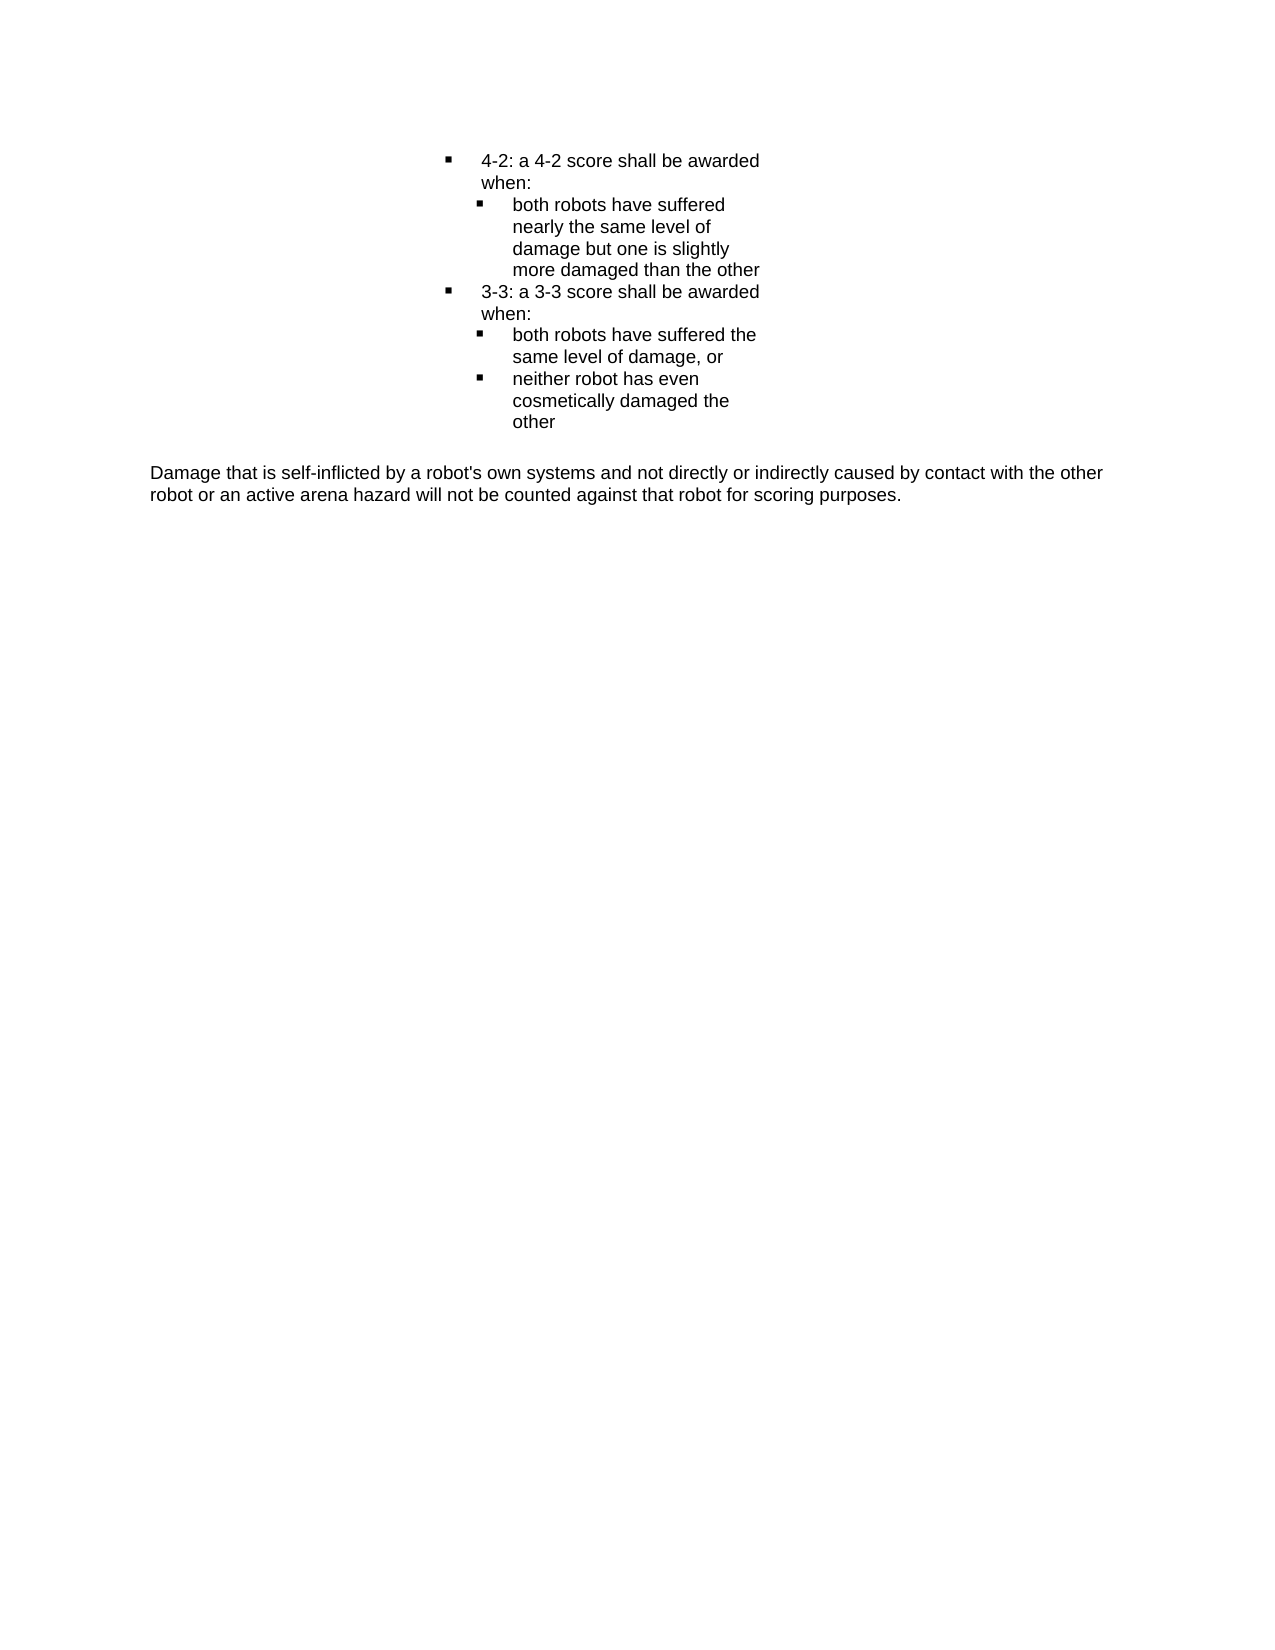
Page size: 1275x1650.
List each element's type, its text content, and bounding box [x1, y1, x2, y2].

text Damage that is self-inflicted by a robot's own systems and not directly or indirectly caused by contact with the other robot or an active arena hazard will not be counted against that robot for scoring purposes. [150, 462, 1125, 505]
list 4-2: a 4-2 score shall be awarded when: [444, 150, 794, 194]
list both robots have suffered nearly the same level of damage but one is slightly more damaged than the other [475, 194, 762, 280]
list both robots have suffered the same level of damage, or [475, 324, 762, 368]
list 3-3: a 3-3 score shall be awarded when: [444, 280, 794, 324]
list neither robot has even cosmetically damaged the other [475, 368, 762, 433]
